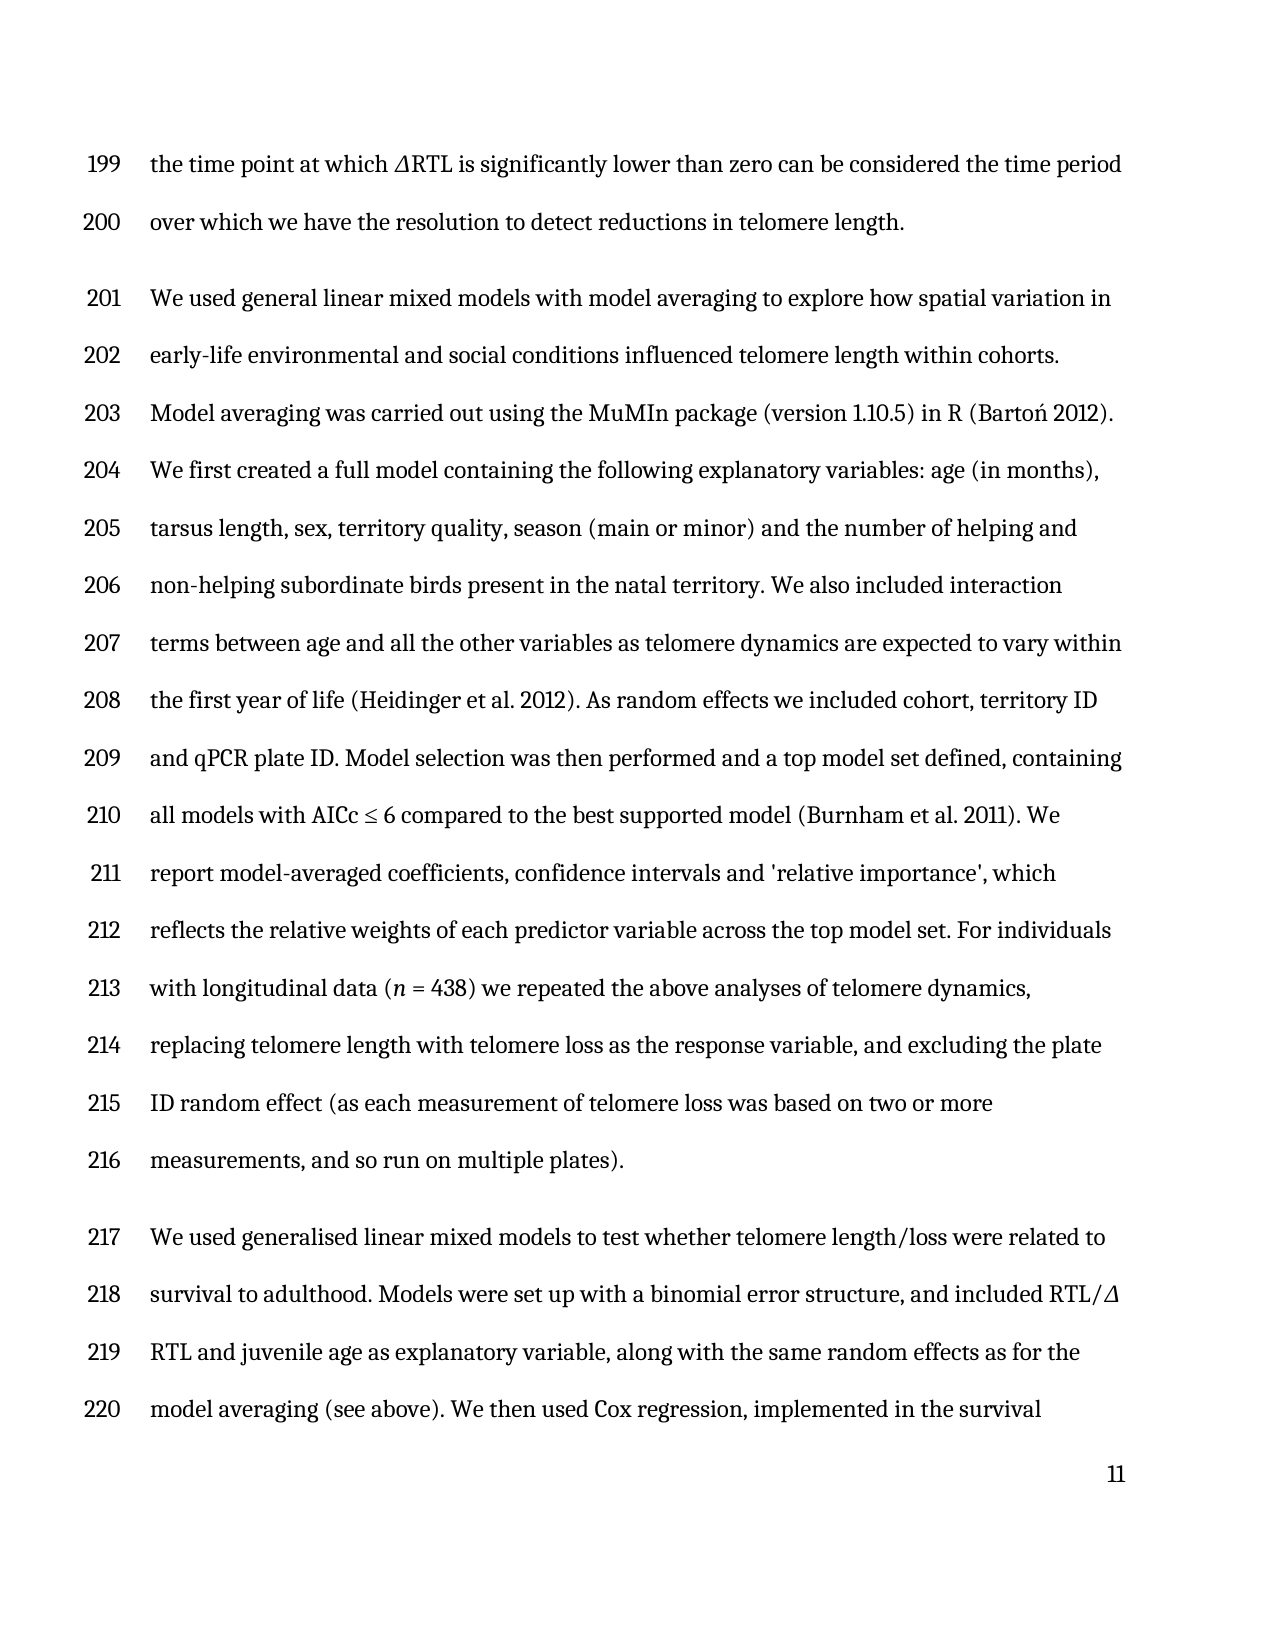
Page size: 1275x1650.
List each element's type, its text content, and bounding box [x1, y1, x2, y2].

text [150, 150, 1125, 236]
text We used general linear mixed models with model averaging to explore how spatial variation in early-life environmental and social conditions influenced telomere length within cohorts. Model averaging was carried out using the MuMIn package (version 1.10.5) in R (Bartoń 2012). We first created a full model containing the following explanatory variables: age (in months), tarsus length, sex, territory quality, season (main or minor) and the number of helping and non-helping subordinate birds present in the natal territory. We also included interaction terms between age and all the other variables as telomere dynamics are expected to vary within the first year of life (Heidinger et al. 2012). As random effects we included cohort, territory ID and qPCR plate ID. Model selection was then performed and a top model set defined, containing all models with AICc 6 compared to the best supported model (Burnham et al. 2011). We report model-averaged coefficients, confidence intervals and 'relative importance', which reflects the relative weights of each predictor variable across the top model set. For individuals with longitudinal data (n = 438) we repeated the above analyses of telomere dynamics, replacing telomere length with telomere loss as the response variable, and excluding the plate ID random effect (as each measurement of telomere loss was based on two or more measurements, and so run on multiple plates). [150, 284, 1125, 1175]
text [150, 1222, 1125, 1424]
